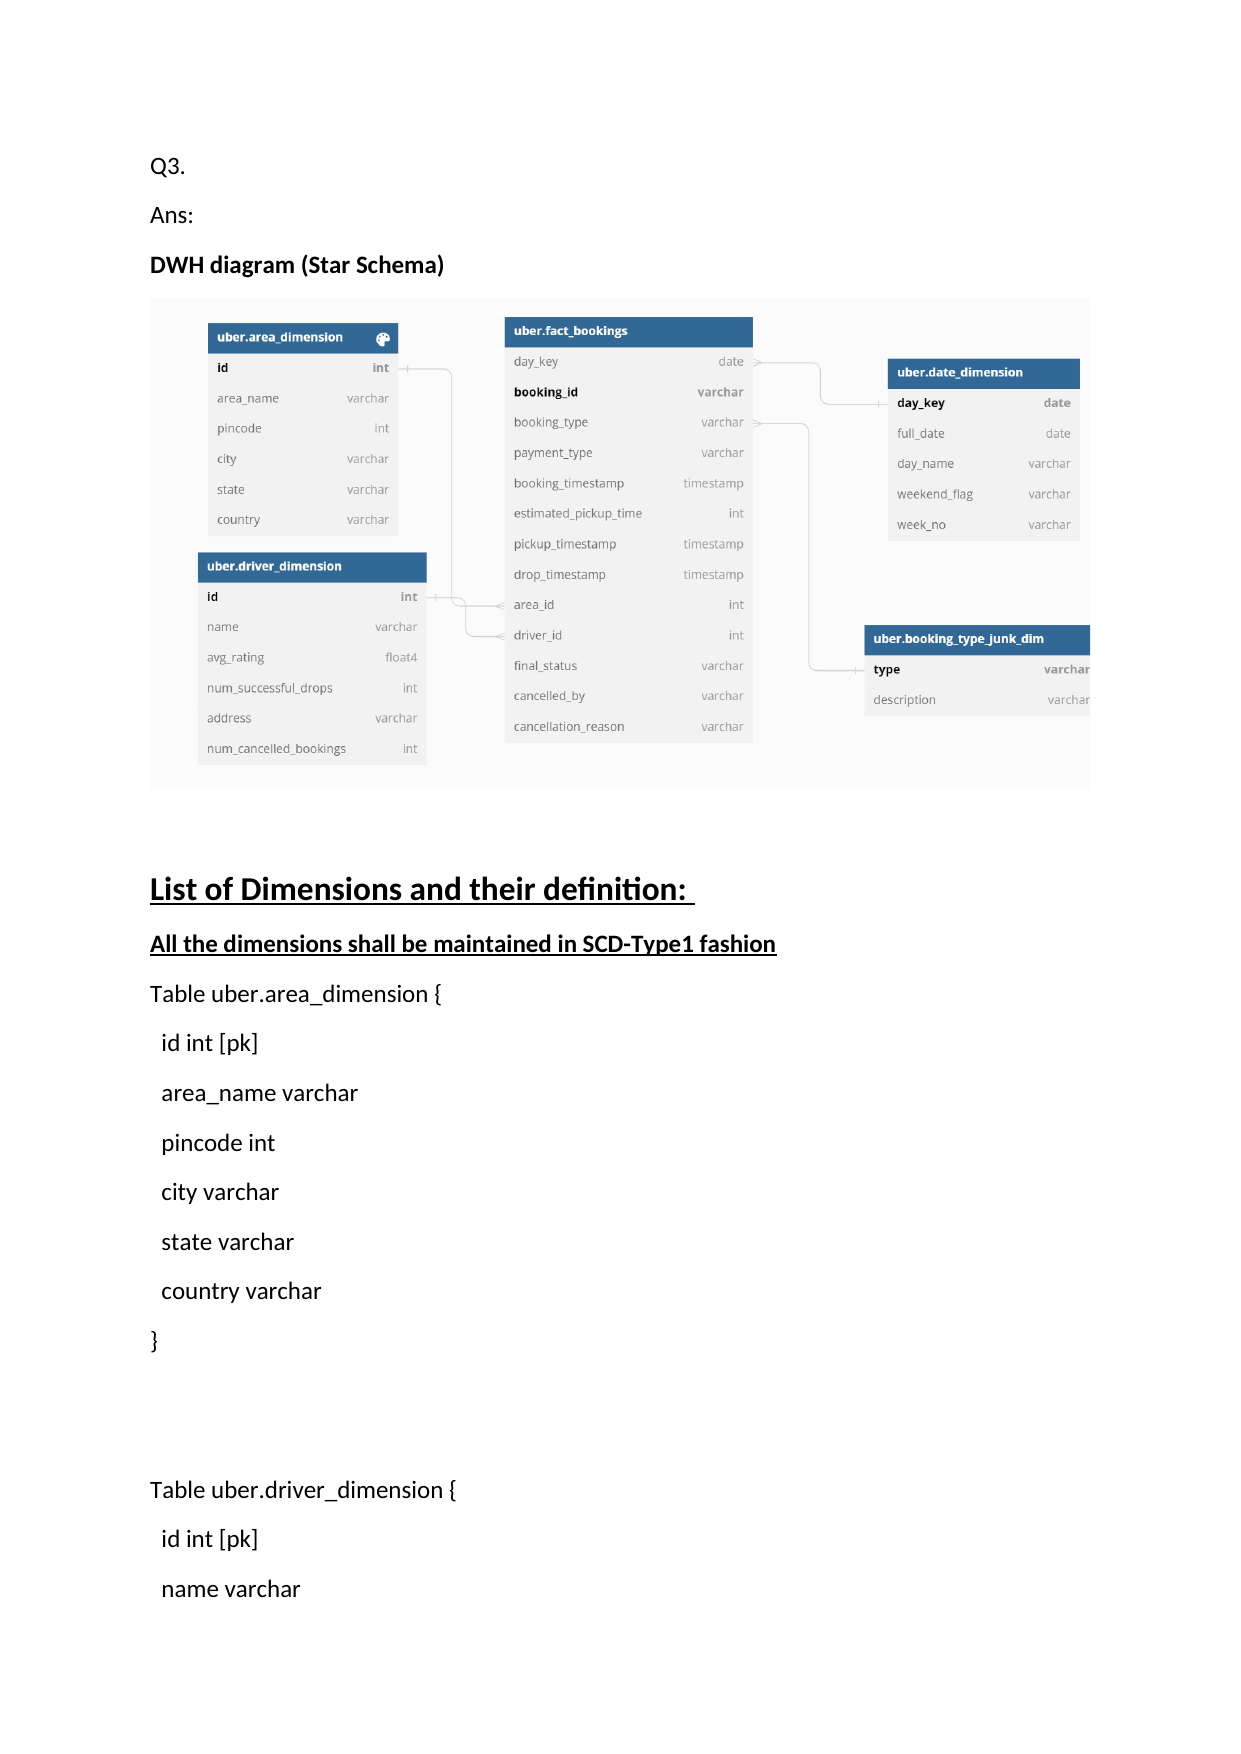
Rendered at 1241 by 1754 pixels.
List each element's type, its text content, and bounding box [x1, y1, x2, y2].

text List of Dimensions and their definition: [150, 868, 1090, 908]
text state varchar [150, 1226, 1090, 1256]
text All the dimensions shall be maintained in SCD-Type1 fashion [150, 928, 1090, 959]
text city varchar [150, 1176, 1090, 1207]
text Table uber.area_dimension { [150, 978, 1090, 1008]
text DWH diagram (Star Schema) [150, 249, 1090, 280]
text area_name varchar [150, 1077, 1090, 1108]
text Table uber.driver_dimension { [150, 1474, 1090, 1504]
text Ans: [150, 199, 1090, 230]
text id int [pk] [150, 1523, 1090, 1554]
text pincode int [150, 1127, 1090, 1157]
text } [150, 1325, 1090, 1356]
text name varchar [150, 1573, 1090, 1603]
picture [150, 298, 1091, 789]
text country varchar [150, 1276, 1090, 1306]
text Q3. [150, 150, 1090, 181]
text id int [pk] [150, 1028, 1090, 1058]
